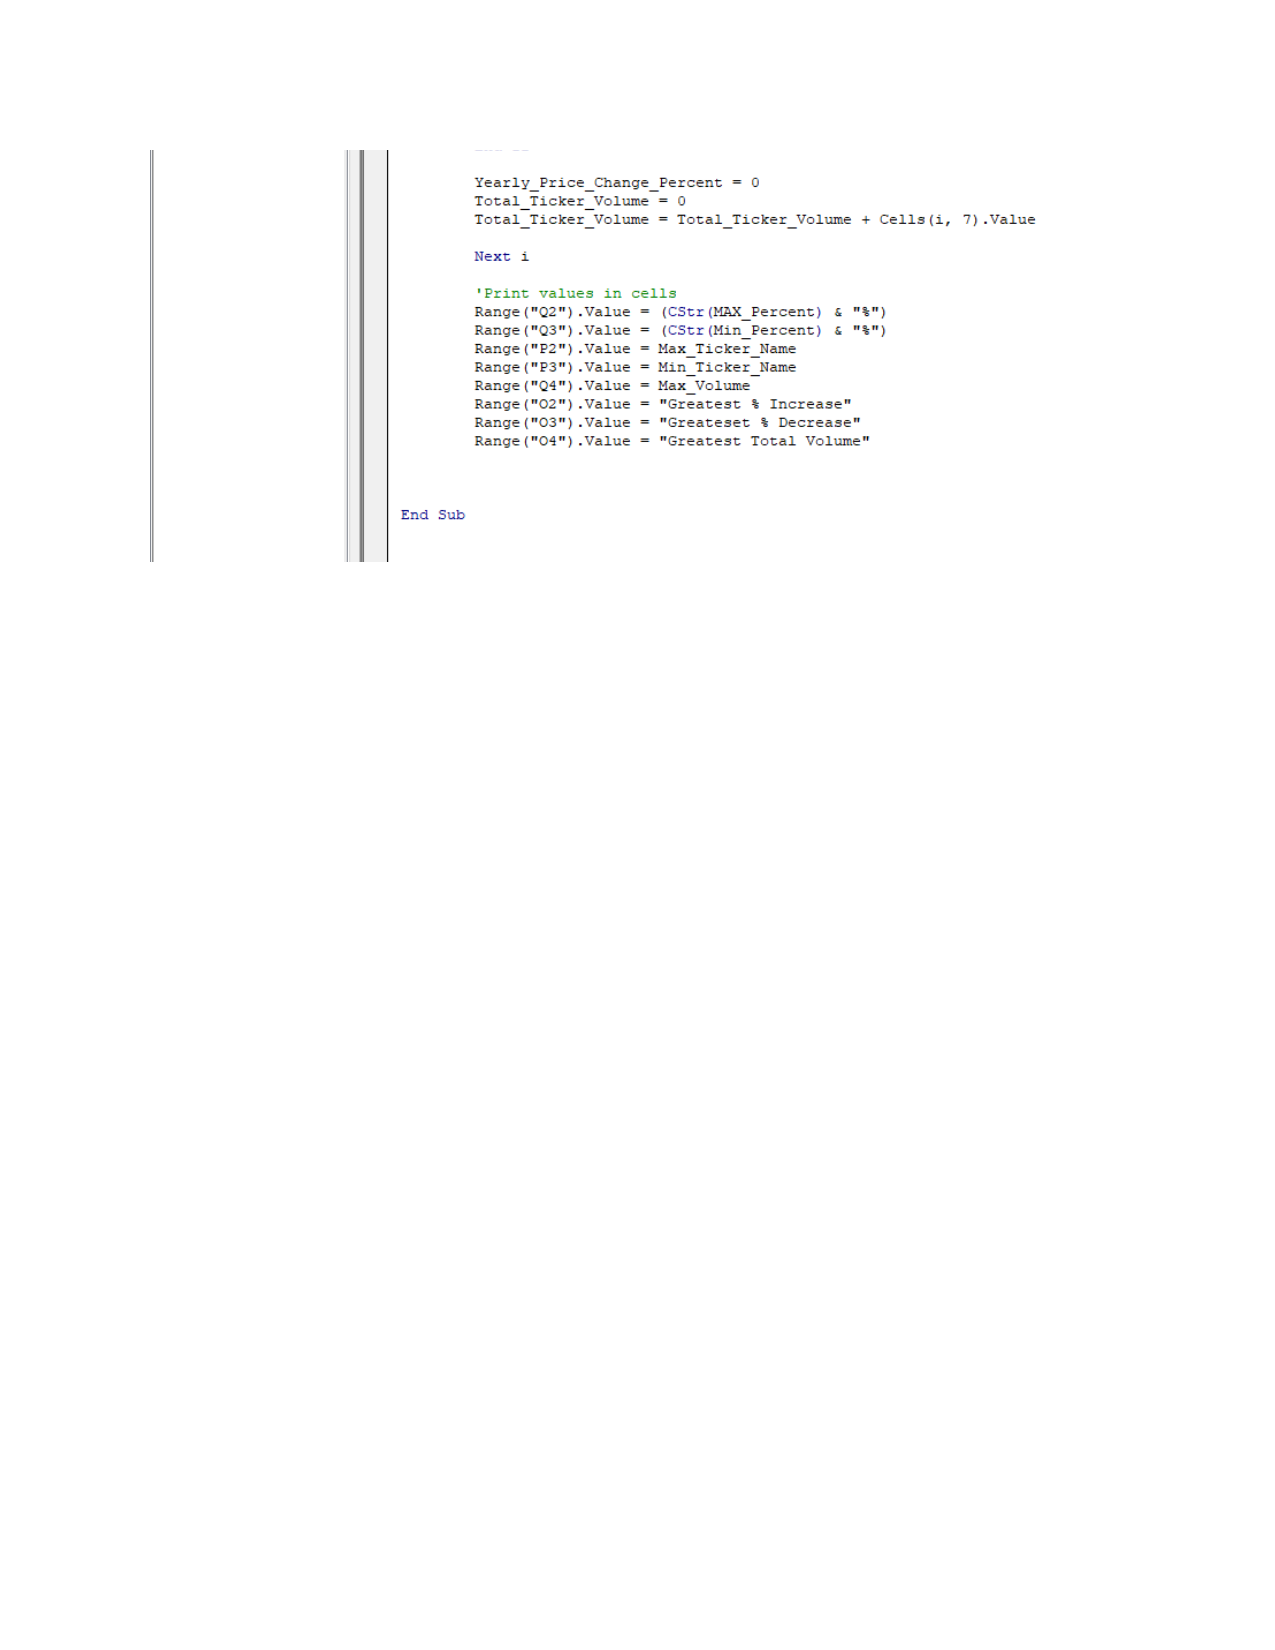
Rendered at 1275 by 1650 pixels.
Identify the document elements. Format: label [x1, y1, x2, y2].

picture [150, 150, 1125, 562]
